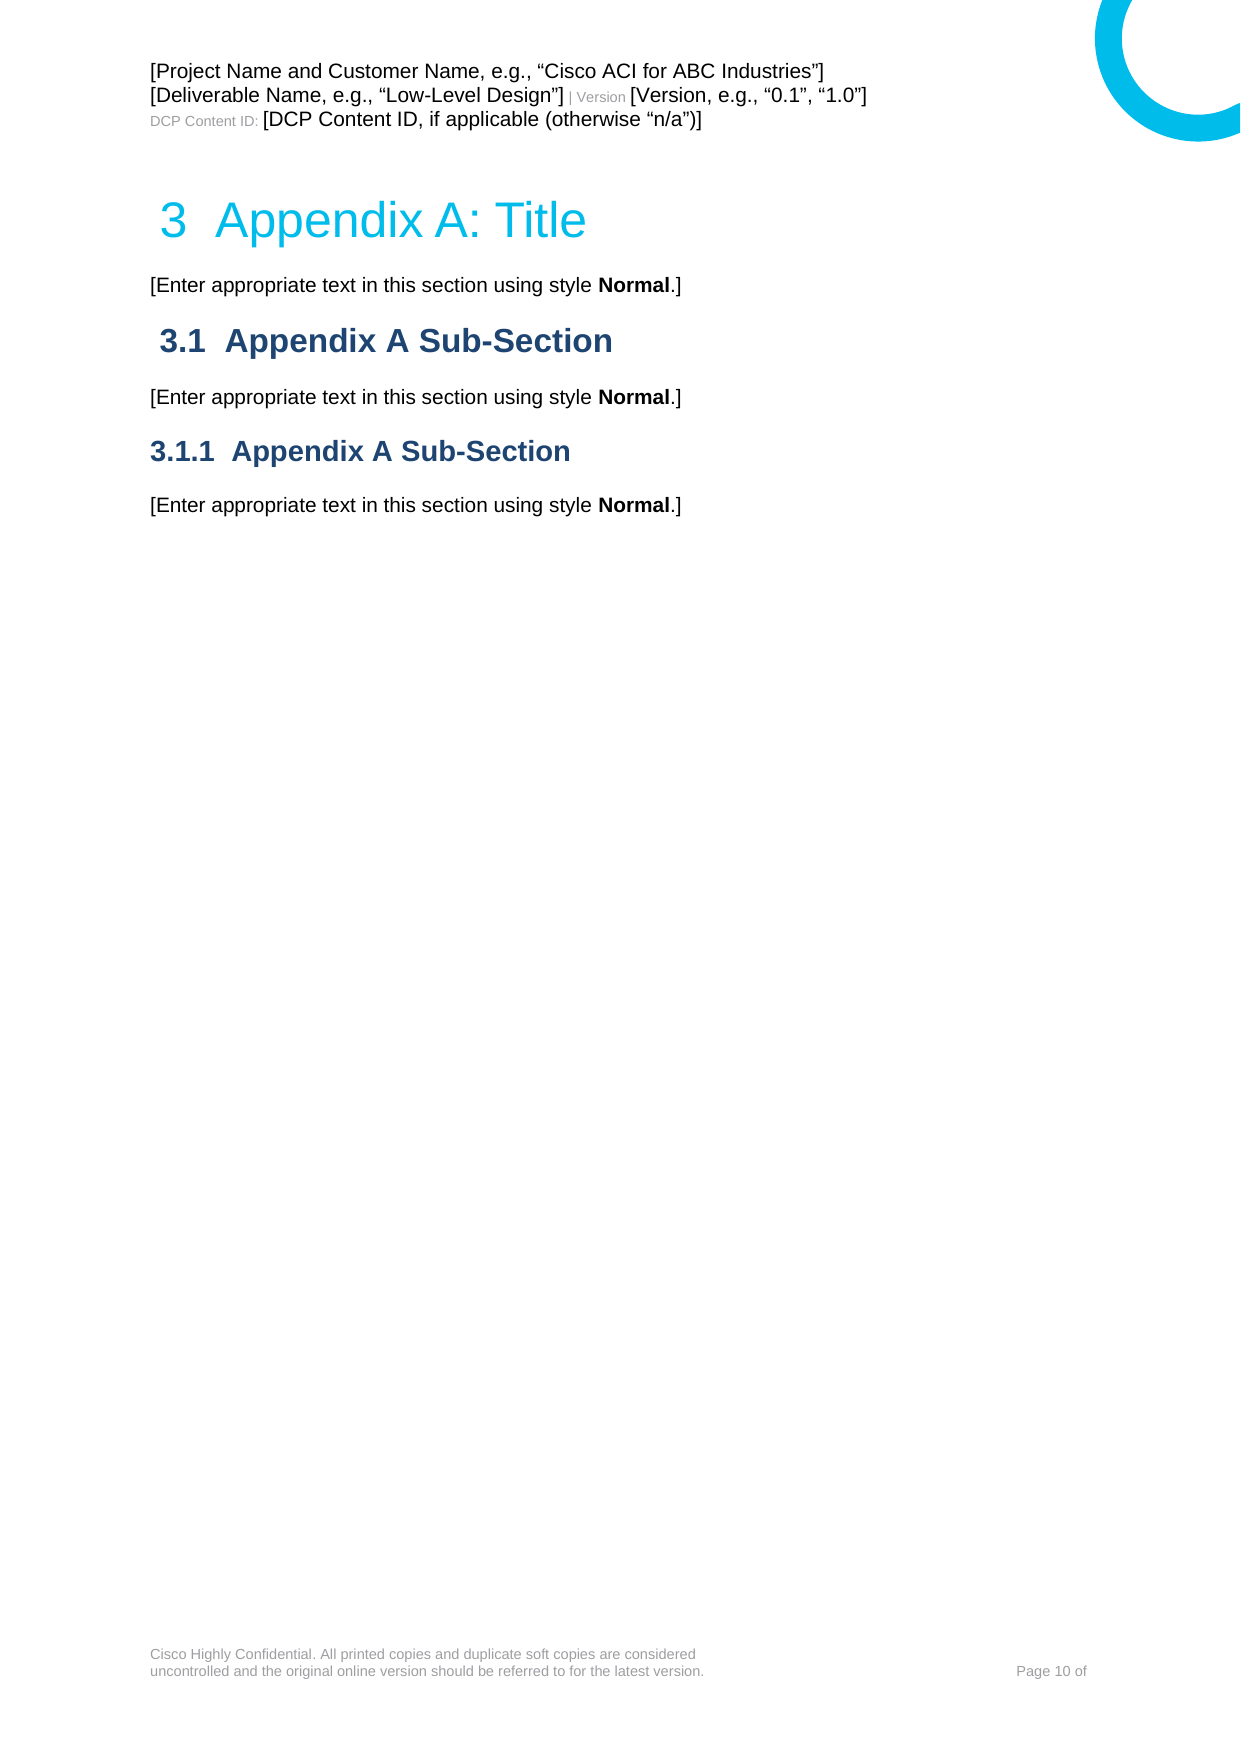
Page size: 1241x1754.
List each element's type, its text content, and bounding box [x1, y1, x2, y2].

subtitle Appendix A Sub-Section [159, 321, 1090, 360]
subtitle Appendix A Sub-Section [150, 434, 1090, 467]
text [Enter appropriate text in this section using style Normal.] [150, 272, 1090, 296]
subtitle Appendix A: Title [159, 190, 1090, 247]
text [Enter appropriate text in this section using style Normal.] [150, 385, 1090, 409]
text [Enter appropriate text in this section using style Normal.] [150, 492, 1090, 516]
